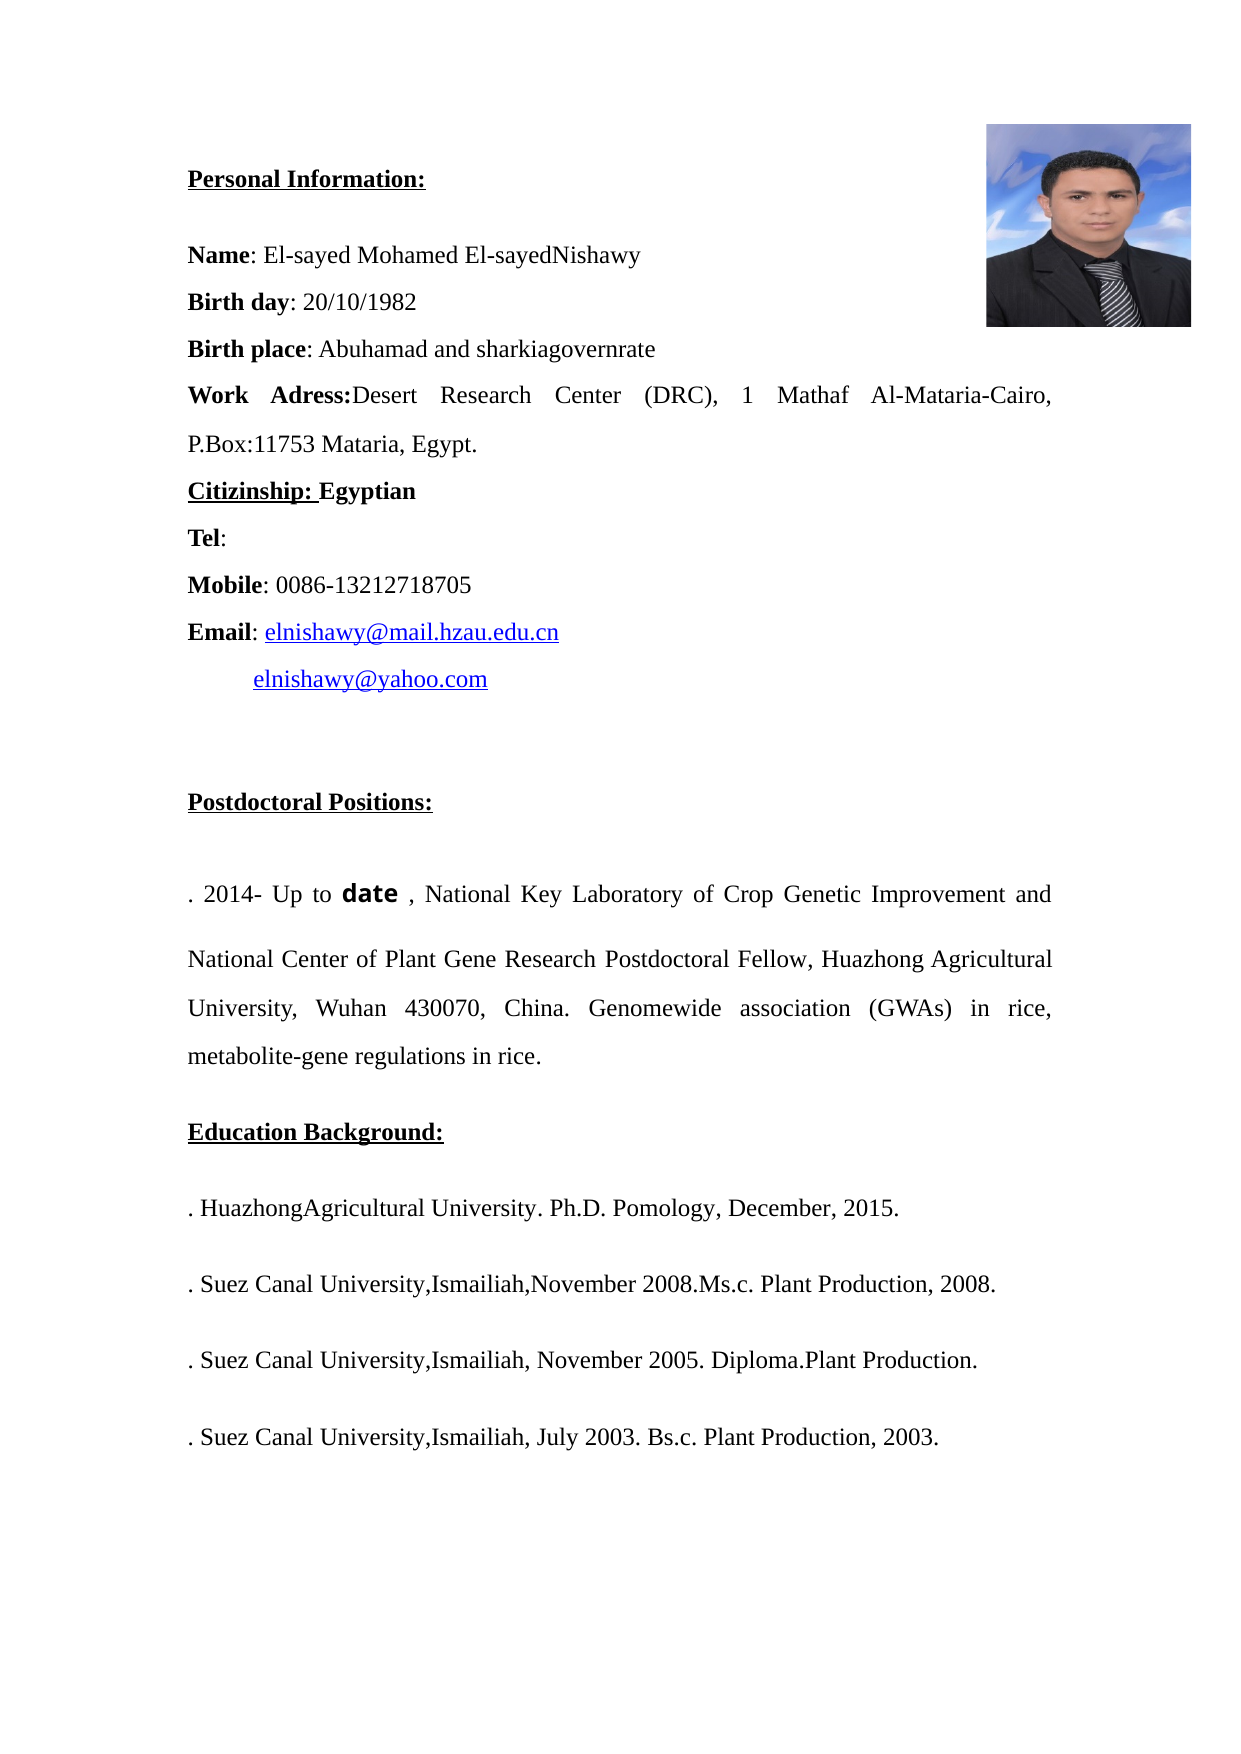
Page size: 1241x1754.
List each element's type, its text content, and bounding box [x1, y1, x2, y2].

text Email: elnishawy@mail.hzau.edu.cn [187, 615, 1053, 647]
text Mobile: 0086-13212718705 [187, 568, 1053, 601]
text Birth day: 20/10/1982 [187, 285, 985, 317]
text Birth place: Abuhamad and sharkiagovernrate [187, 332, 1053, 364]
text . 2014- Up to date , National Key Laboratory of Crop Genetic Improvement and National Center of Plant Gene Research Postdoctoral Fellow, Huazhong Agricultural University, Wuhan 430070, China. Genomewide association (GWAs) in rice, metabolite-gene regulations in rice. [187, 861, 1053, 1072]
text Citizinship: Egyptian [187, 474, 1053, 507]
text . Suez Canal University,Ismailiah,November 2008.Ms.c. Plant Production, 2008. [187, 1268, 1053, 1300]
picture [985, 124, 1192, 325]
text . Suez Canal University,Ismailiah, July 2003. Bs.c. Plant Production, 2003. [187, 1420, 1053, 1452]
text Education Background: [187, 1116, 1053, 1148]
text Tel: [187, 521, 1053, 554]
text elnishawy@yahoo.com [187, 662, 1053, 694]
text Postdoctoral Positions: [187, 785, 1053, 817]
text Work Adress:Desert Research Center (DRC), 1 Mathaf Al-Mataria-Cairo, P.Box:11753 Mataria, Egypt. [187, 379, 1053, 460]
text . Suez Canal University,Ismailiah, November 2005. Diploma.Plant Production. [187, 1344, 1053, 1376]
text . HuazhongAgricultural University. Ph.D. Pomology, December, 2015. [187, 1192, 1053, 1224]
text Name: El-sayed Mohamed El-sayedNishawy [187, 238, 985, 271]
text Personal Information: [187, 162, 985, 194]
